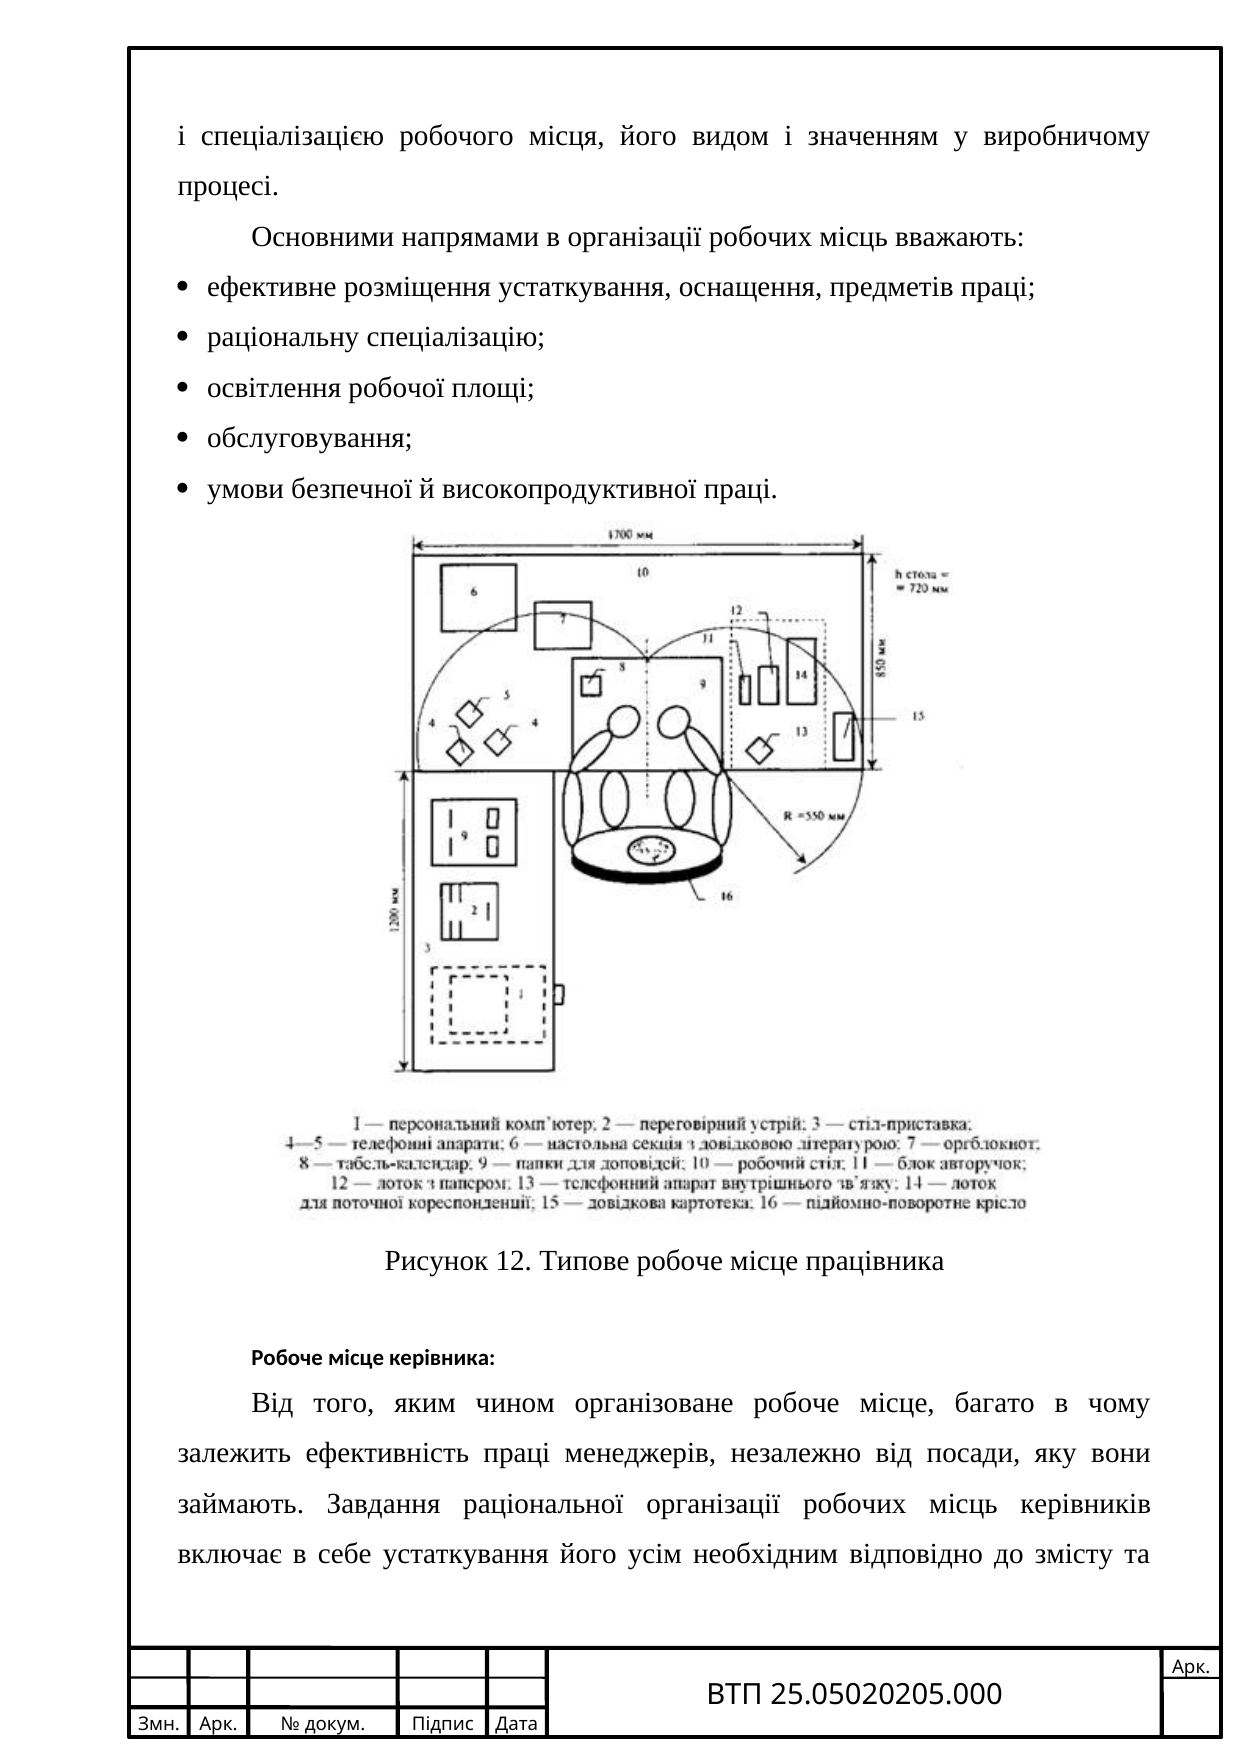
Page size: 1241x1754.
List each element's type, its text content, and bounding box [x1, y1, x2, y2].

list Рисунок 12. Типове робоче місце працівника [177, 1243, 1152, 1276]
picture [277, 521, 1052, 1226]
list раціональну спеціалізацію; [177, 319, 1152, 353]
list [177, 1385, 1152, 1570]
list освітлення робочої площі; [177, 370, 1152, 403]
list умови безпечної й високопродуктивної праці. [177, 471, 1152, 504]
list ефективне розміщення устаткування, оснащення, предметів праці; [177, 269, 1152, 303]
list Основними напрямами в організації робочих місць вважають: [177, 219, 1152, 252]
text Робоче місце керівника: [177, 1343, 1152, 1371]
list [177, 118, 1152, 202]
list обслуговування; [177, 420, 1152, 454]
